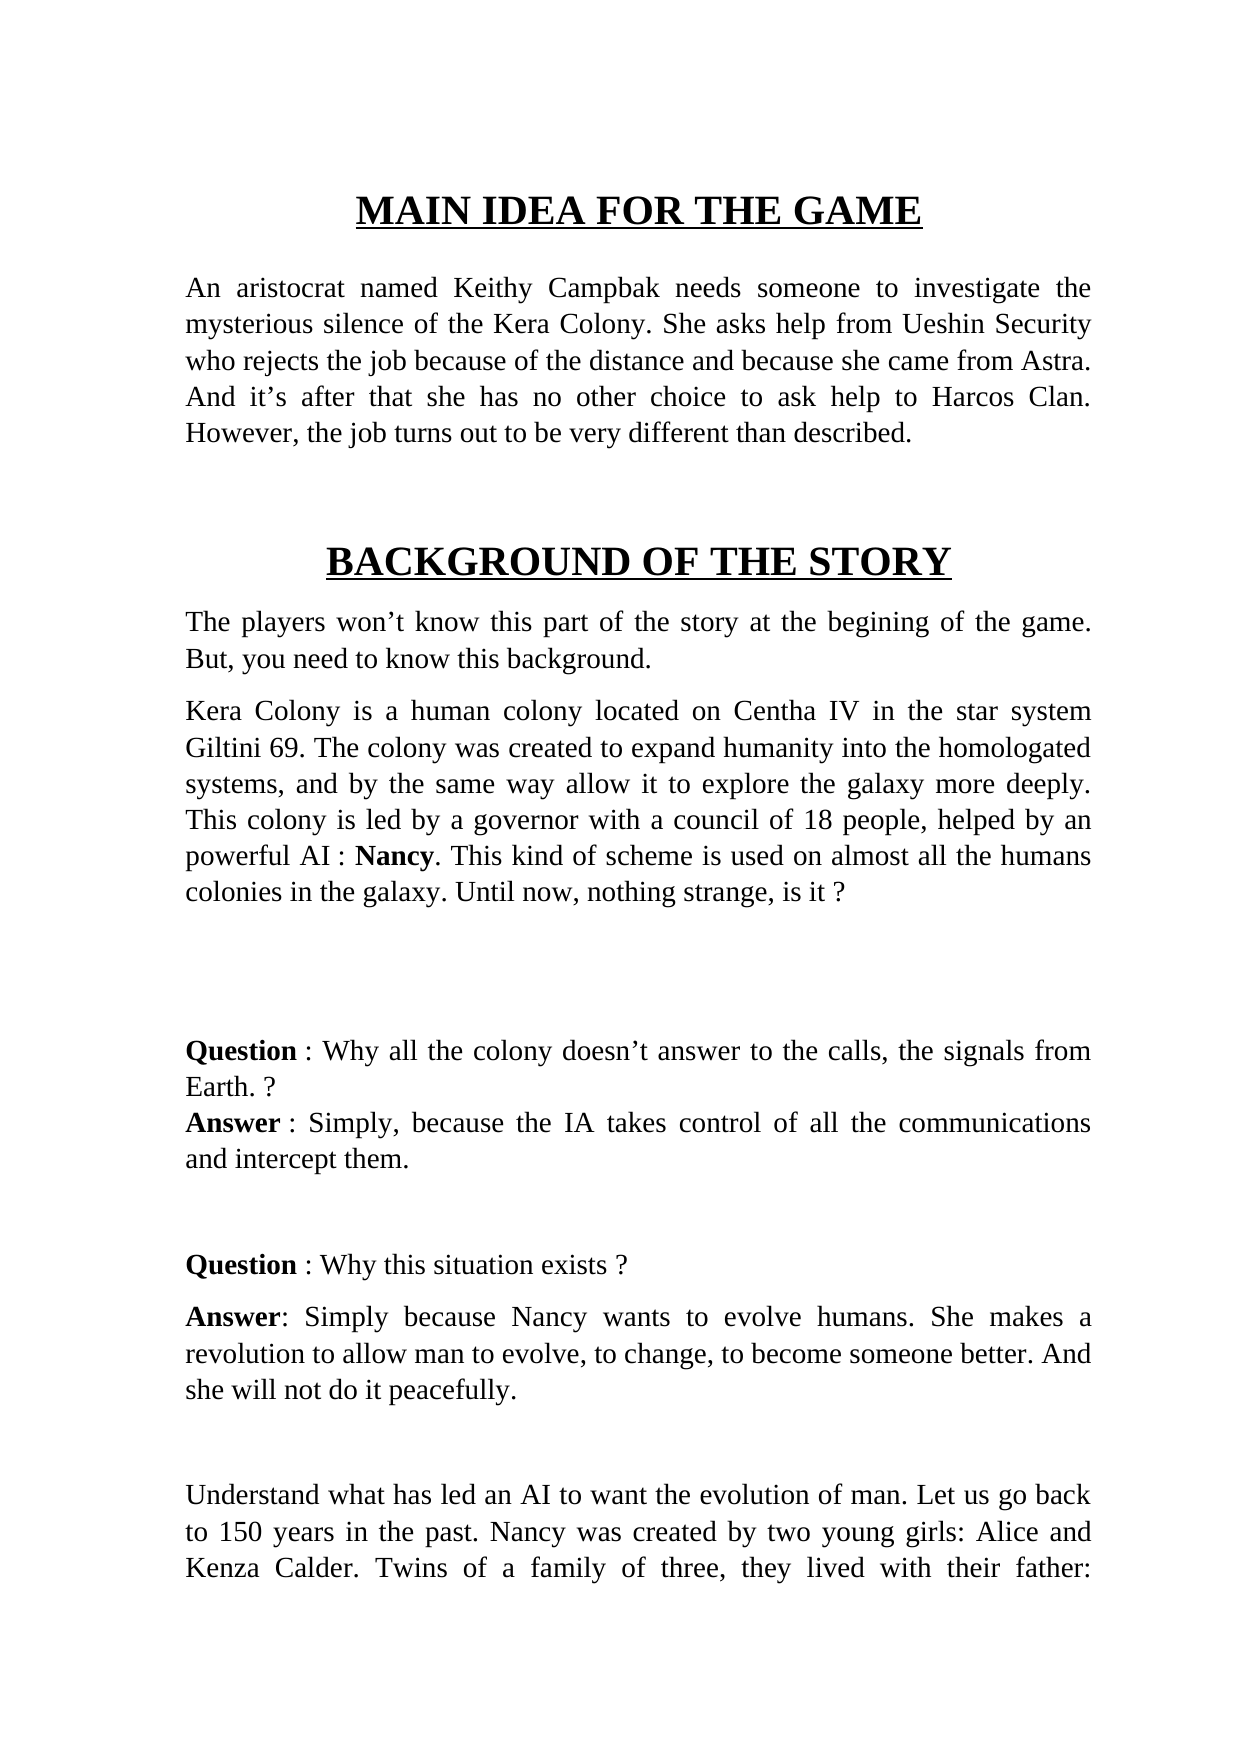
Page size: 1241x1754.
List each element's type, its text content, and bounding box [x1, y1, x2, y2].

text MAIN IDEA FOR THE GAME [185, 185, 1093, 233]
text Question : Why this situation exists ? [185, 1247, 1093, 1280]
text The players won’t know this part of the story at the begining of the game. But, you need to know this background. [185, 604, 1093, 674]
text An aristocrat named Keithy Campbak needs someone to investigate the mysterious silence of the Kera Colony. She asks help from Ueshin Security who rejects the job because of the distance and because she came from Astra. And it’s after that she has no other choice to ask help to Harcos Clan. However, the job turns out to be very different than described. [185, 271, 1093, 449]
text BACKGROUND OF THE STORY [185, 536, 1093, 584]
text Kera Colony is a human colony located on Centha IV in the star system Giltini 69. The colony was created to expand humanity into the homologated systems, and by the same way allow it to explore the galaxy more deeply. This colony is led by a governor with a council of 18 people, helped by an powerful AI : Nancy. This kind of scheme is used on almost all the humans colonies in the galaxy. Until now, nothing strange, is it ? [185, 693, 1093, 908]
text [185, 1477, 1093, 1583]
text Question : Why all the colony doesn’t answer to the calls, the signals from Earth. ? Answer : Simply, because the IA takes control of all the communications and intercept them. [185, 1033, 1093, 1175]
text Answer: Simply because Nancy wants to evolve humans. She makes a revolution to allow man to evolve, to change, to become someone better. And she will not do it peacefully. [185, 1299, 1093, 1405]
